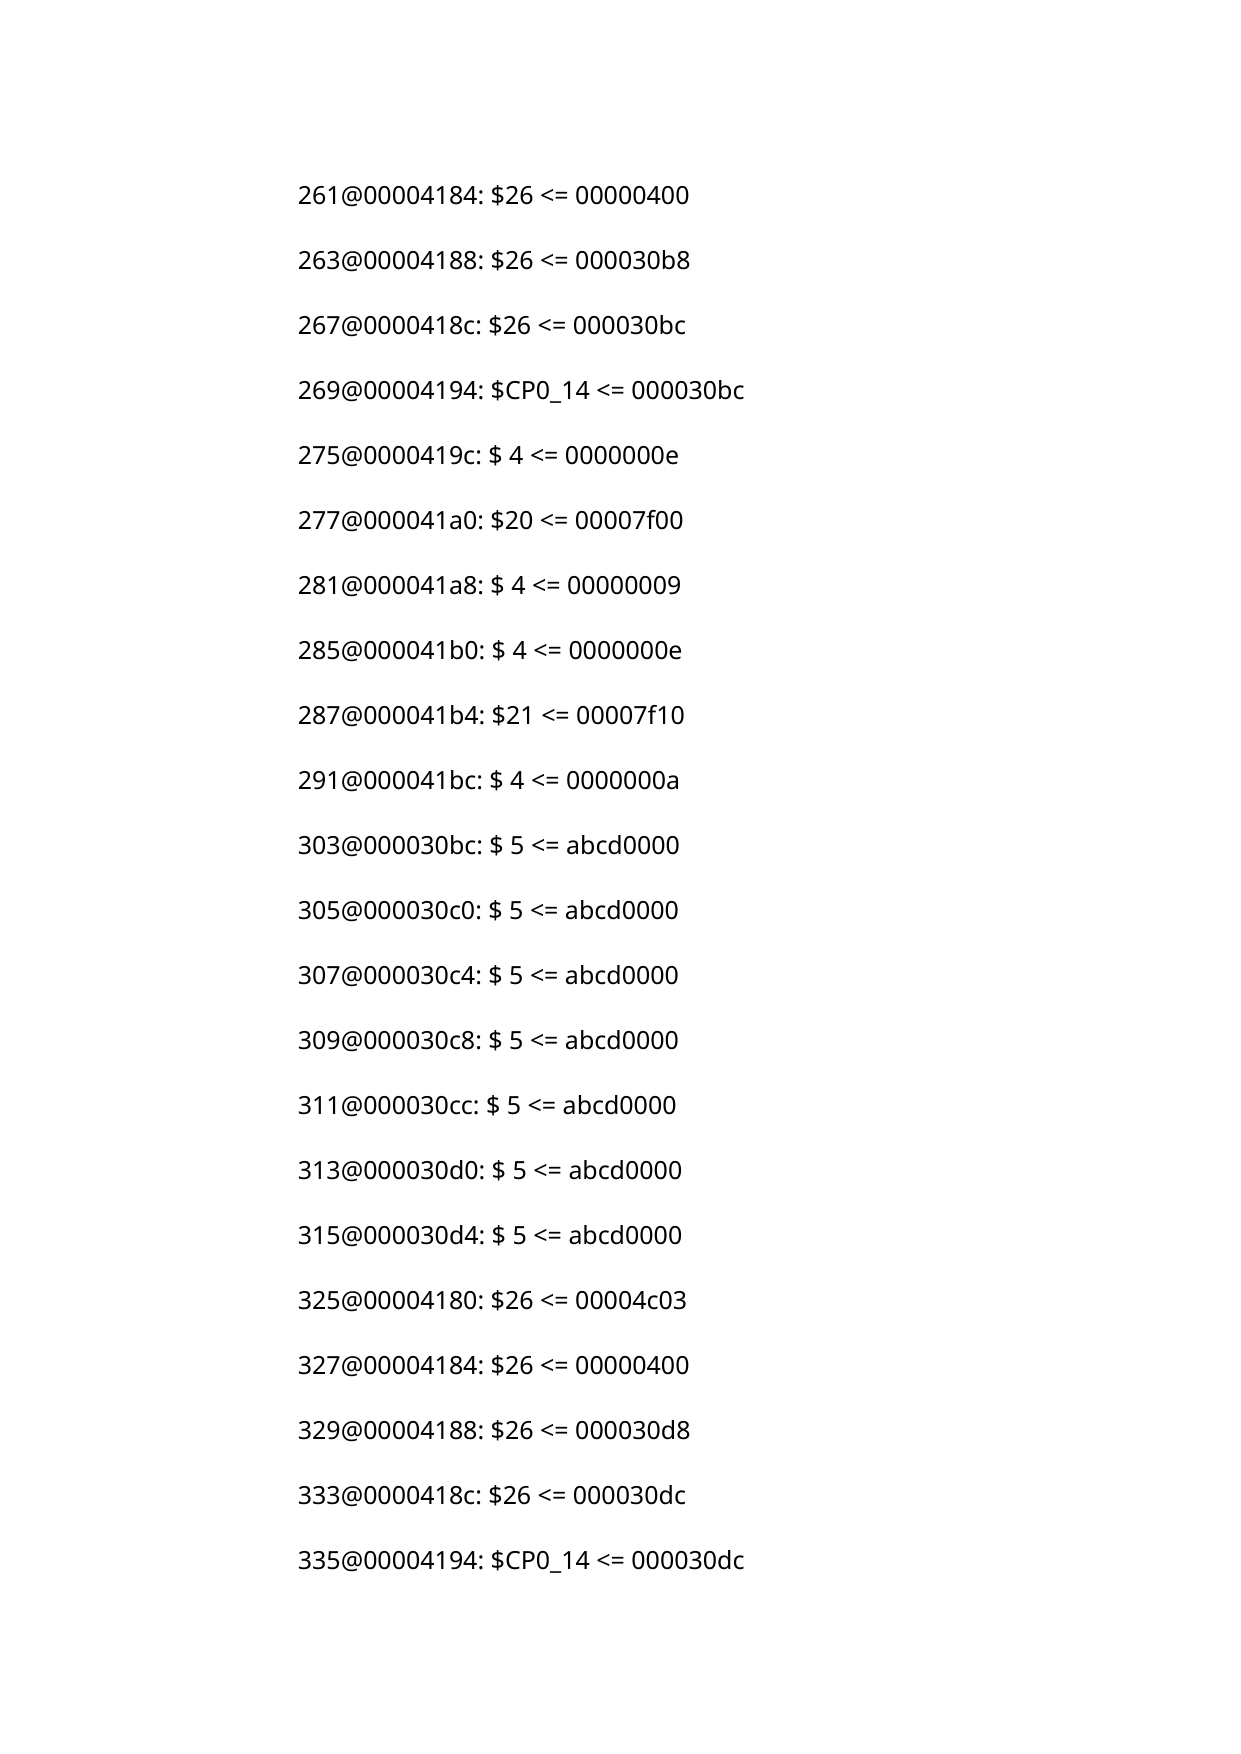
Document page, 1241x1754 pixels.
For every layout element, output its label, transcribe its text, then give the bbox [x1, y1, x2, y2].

text 305@000030c0: $ 5 <= abcd0000 [187, 877, 1053, 942]
text 333@0000418c: $26 <= 000030dc [187, 1462, 1053, 1527]
text 287@000041b4: $21 <= 00007f10 [187, 682, 1053, 747]
text 311@000030cc: $ 5 <= abcd0000 [187, 1072, 1053, 1137]
text 313@000030d0: $ 5 <= abcd0000 [187, 1137, 1053, 1202]
text 327@00004184: $26 <= 00000400 [187, 1332, 1053, 1397]
text 269@00004194: $CP0_14 <= 000030bc [187, 357, 1053, 422]
text 307@000030c4: $ 5 <= abcd0000 [187, 942, 1053, 1007]
text 335@00004194: $CP0_14 <= 000030dc [187, 1527, 1053, 1592]
text 275@0000419c: $ 4 <= 0000000e [187, 422, 1053, 487]
text 303@000030bc: $ 5 <= abcd0000 [187, 812, 1053, 877]
text 261@00004184: $26 <= 00000400 [187, 162, 1053, 227]
text 267@0000418c: $26 <= 000030bc [187, 292, 1053, 357]
text 325@00004180: $26 <= 00004c03 [187, 1267, 1053, 1332]
text 277@000041a0: $20 <= 00007f00 [187, 487, 1053, 552]
text 291@000041bc: $ 4 <= 0000000a [187, 747, 1053, 812]
text 281@000041a8: $ 4 <= 00000009 [187, 552, 1053, 617]
text 285@000041b0: $ 4 <= 0000000e [187, 617, 1053, 682]
text 309@000030c8: $ 5 <= abcd0000 [187, 1007, 1053, 1072]
text 263@00004188: $26 <= 000030b8 [187, 227, 1053, 292]
text 329@00004188: $26 <= 000030d8 [187, 1397, 1053, 1462]
text 315@000030d4: $ 5 <= abcd0000 [187, 1202, 1053, 1267]
